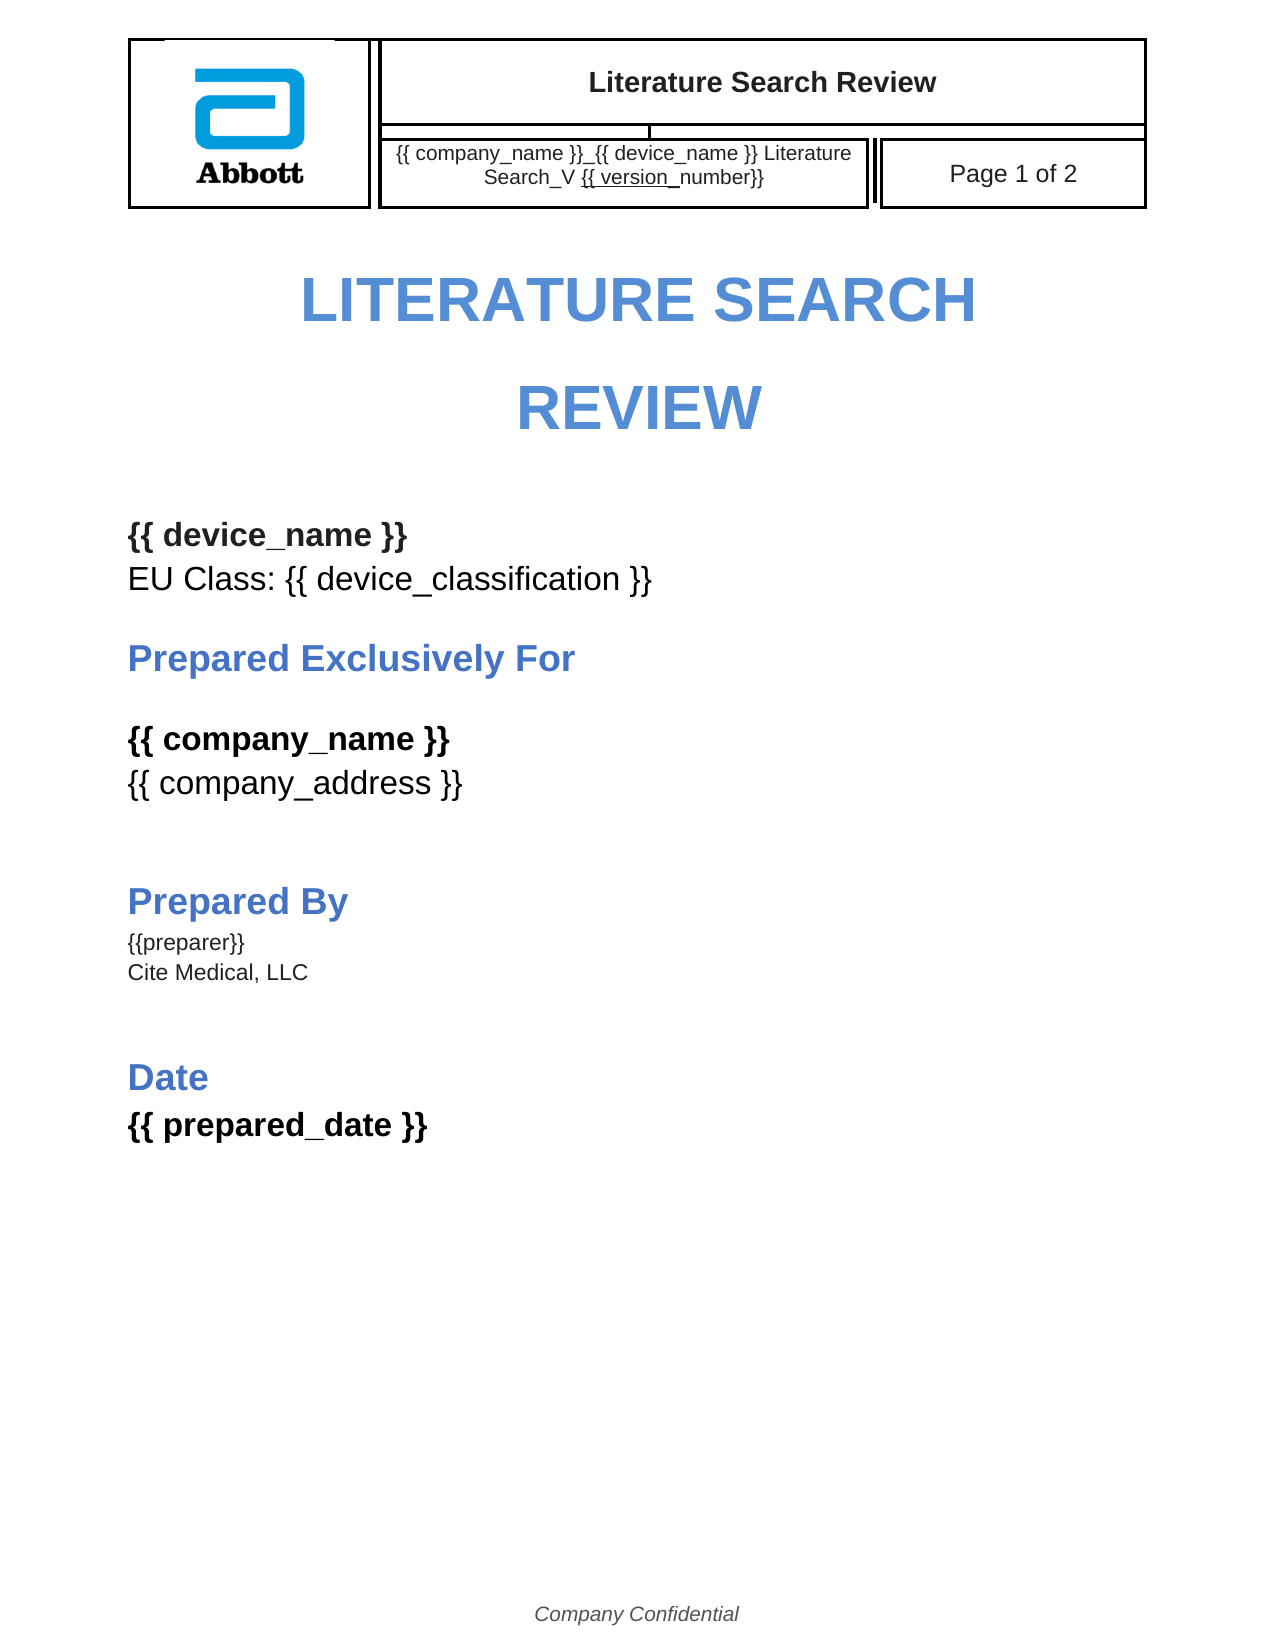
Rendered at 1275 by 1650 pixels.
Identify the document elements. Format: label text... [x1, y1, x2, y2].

text {{ company_name }} [127, 719, 1147, 757]
title LITERATURE SEARCH [127, 263, 1151, 335]
text Prepared By [127, 879, 1147, 922]
text Prepared Exclusively For [127, 636, 1147, 679]
text {{ device_name }} [127, 515, 1147, 553]
text {{ company_address }} [127, 763, 1147, 802]
title REVIEW [127, 370, 1151, 442]
text {{preparer}} [127, 928, 1147, 955]
text Date [127, 1055, 1147, 1098]
text EU Class: {{ device_classification }} [127, 559, 1147, 598]
text Cite Medical, LLC [127, 959, 1147, 985]
picture [164, 40, 335, 206]
text {{ prepared_date }} [127, 1104, 1147, 1143]
